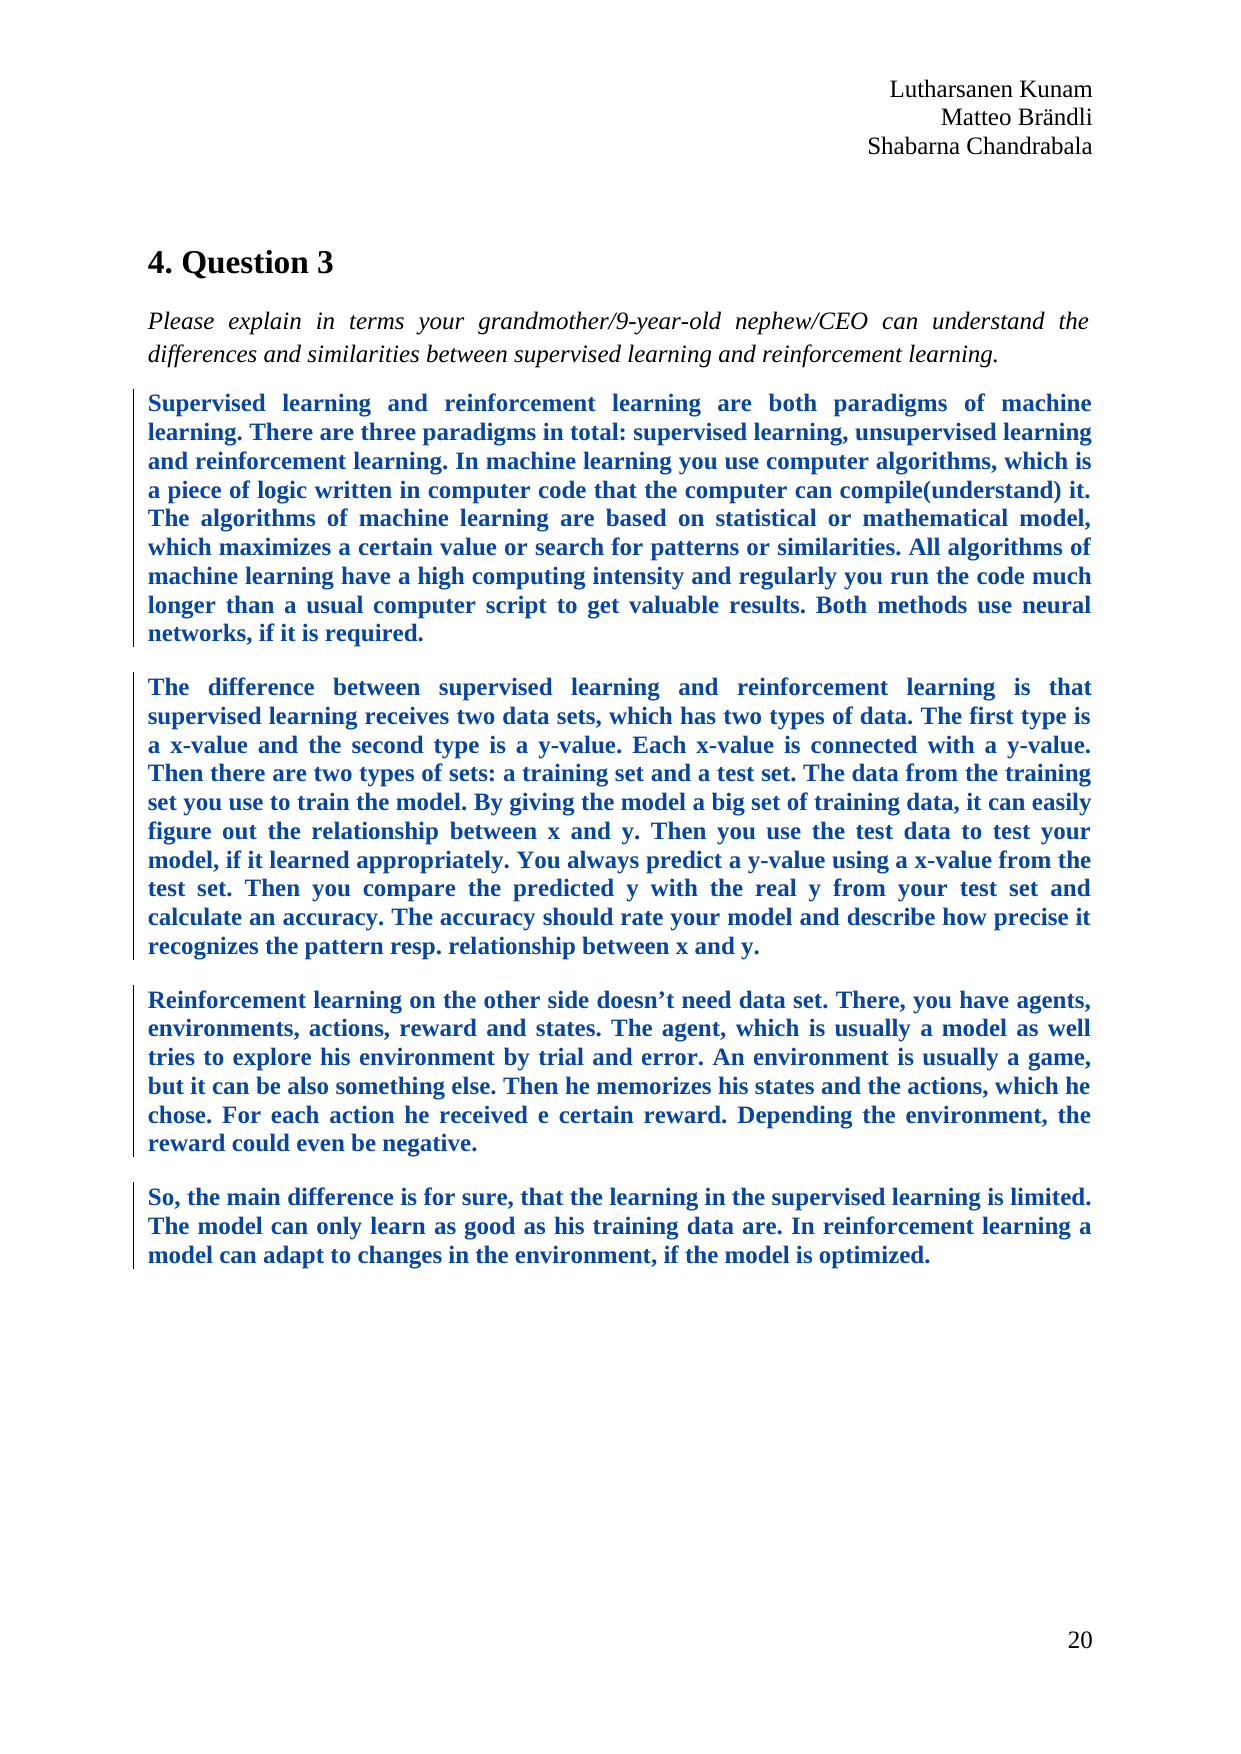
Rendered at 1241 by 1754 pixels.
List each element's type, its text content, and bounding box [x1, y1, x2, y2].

text The difference between supervised learning and reinforcement learning is that supervised learning receives two data sets, which has two types of data. The first type is a x-value and the second type is a y-value. Each x-value is connected with a y-value. Then there are two types of sets: a training set and a test set. The data from the training set you use to train the model. By giving the model a big set of training data, it can easily figure out the relationship between x and y. Then you use the test data to test your model, if it learned appropriately. You always predict a y-value using a x-value from the test set. Then you compare the predicted y with the real y from your test set and calculate an accuracy. The accuracy should rate your model and describe how precise it recognizes the pattern resp. relationship between x and y. [148, 672, 1093, 960]
text So, the main difference is for sure, that the learning in the supervised learning is limited. The model can only learn as good as his training data are. In reinforcement learning a model can adapt to changes in the environment, if the model is optimized. [148, 1182, 1093, 1268]
text Supervised learning and reinforcement learning are both paradigms of machine learning. There are three paradigms in total: supervised learning, unsupervised learning and reinforcement learning. In machine learning you use computer algorithms, which is a piece of logic written in computer code that the computer can compile(understand) it. The algorithms of machine learning are based on statistical or mathematical model, which maximizes a certain value or search for patterns or similarities. All algorithms of machine learning have a high computing intensity and regularly you run the code much longer than a usual computer script to get valuable results. Both methods use neural networks, if it is required. [148, 388, 1093, 647]
text Reinforcement learning on the other side doesn’t need data set. There, you have agents, environments, actions, reward and states. The agent, which is usually a model as well tries to explore his environment by trial and error. An environment is usually a game, but it can be also something else. Then he memorizes his states and the actions, which he chose. For each action he received e certain reward. Depending the environment, the reward could even be negative. [148, 985, 1093, 1157]
subtitle 4. Question 3 [148, 242, 1093, 281]
subtitle Please explain in terms your grandmother/9-year-old nephew/CEO can understand the differences and similarities between supervised learning and reinforcement learning. [148, 306, 1093, 368]
